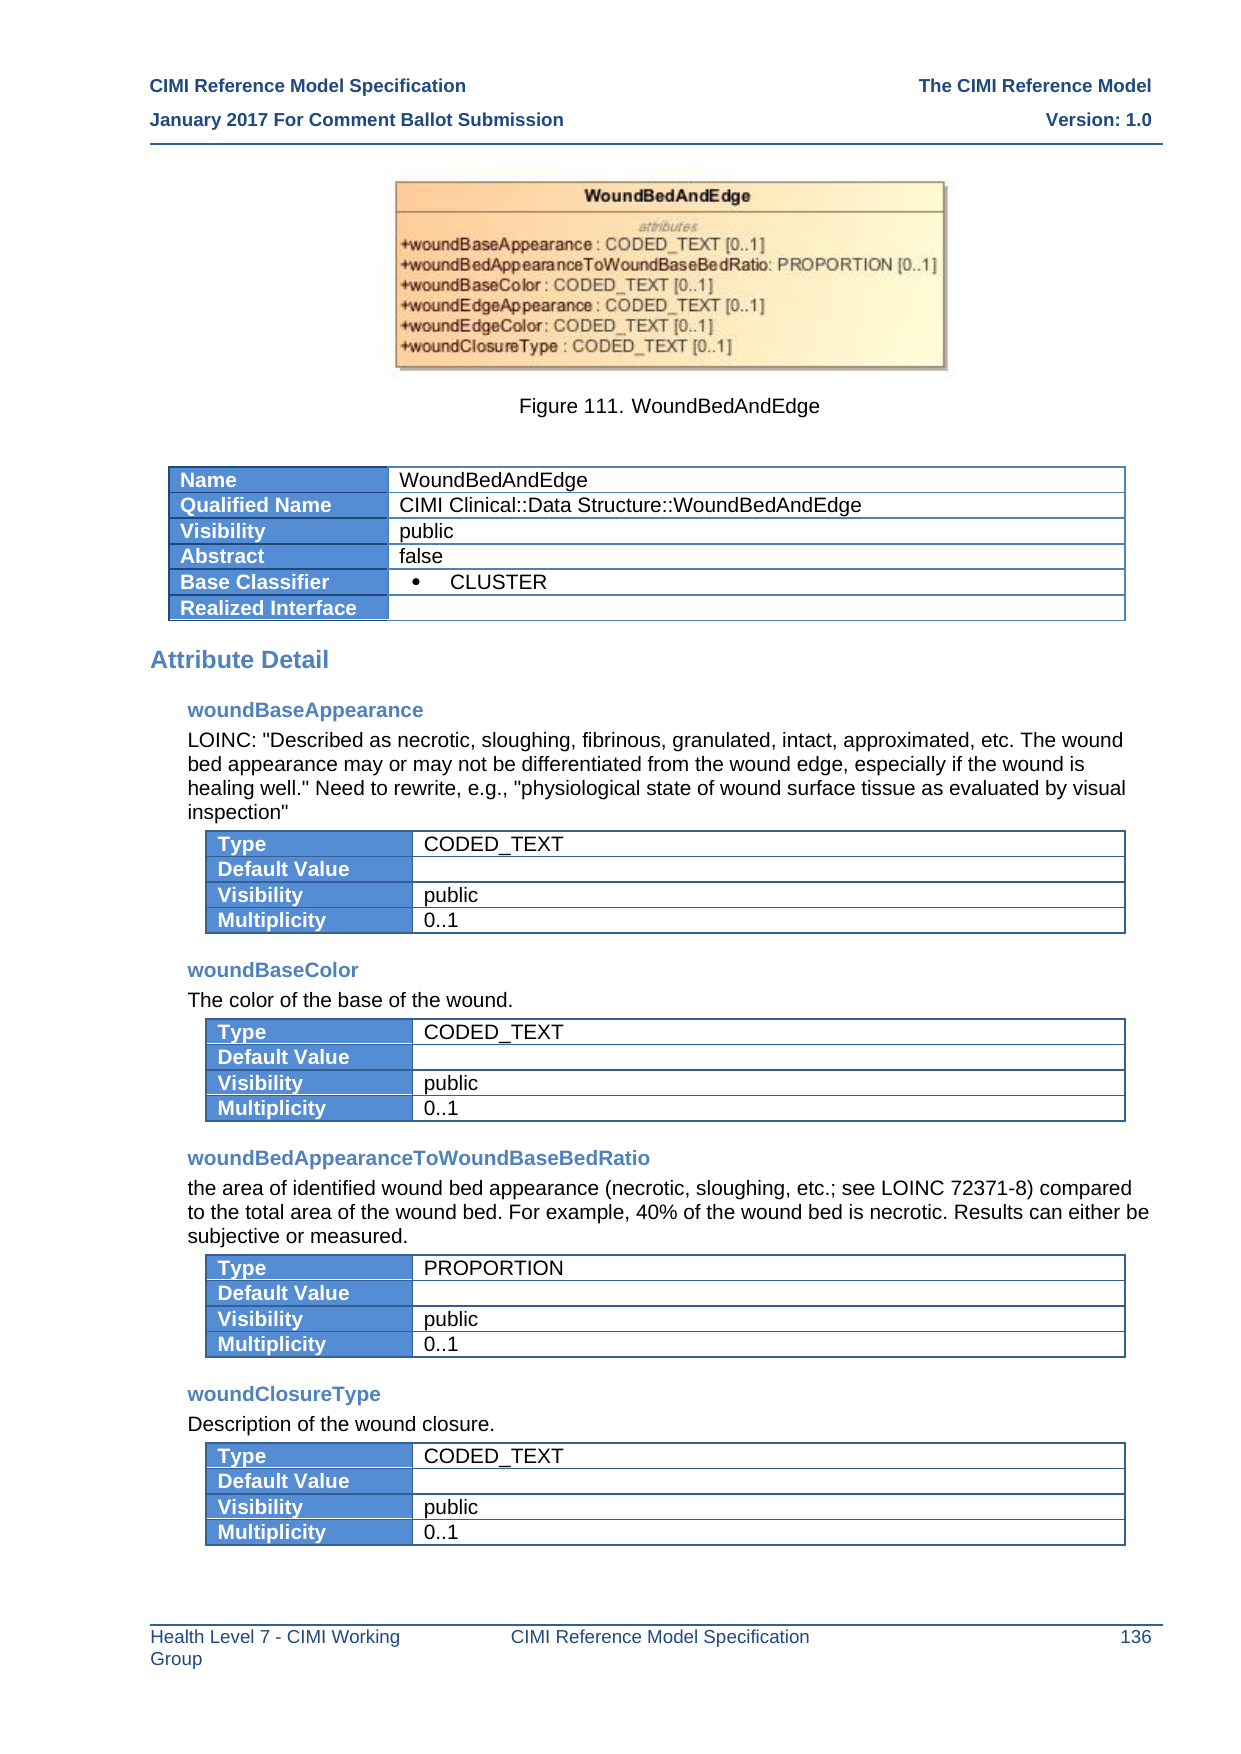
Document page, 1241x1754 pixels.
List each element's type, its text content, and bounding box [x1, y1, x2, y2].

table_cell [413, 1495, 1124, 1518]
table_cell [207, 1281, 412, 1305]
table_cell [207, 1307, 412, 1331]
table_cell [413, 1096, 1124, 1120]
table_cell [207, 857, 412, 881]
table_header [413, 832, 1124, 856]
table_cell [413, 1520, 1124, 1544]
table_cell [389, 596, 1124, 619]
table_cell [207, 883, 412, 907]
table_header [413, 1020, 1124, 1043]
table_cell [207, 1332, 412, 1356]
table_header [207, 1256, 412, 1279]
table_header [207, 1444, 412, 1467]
subtitle Attribute Detail [150, 645, 1152, 674]
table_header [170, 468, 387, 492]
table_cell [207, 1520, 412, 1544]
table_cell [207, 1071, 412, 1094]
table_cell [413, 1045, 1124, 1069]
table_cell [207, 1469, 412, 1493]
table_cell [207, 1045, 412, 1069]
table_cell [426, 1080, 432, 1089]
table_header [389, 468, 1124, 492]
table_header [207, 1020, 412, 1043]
text the area of identified wound bed appearance (necrotic, sloughing, etc.; see LOINC 72371-8) compared to the total area of the wound bed. For example, 40% of the wound bed is necrotic. Results can either be subjective or measured. [187, 1176, 1152, 1248]
subtitle woundBedAppearanceToWoundBaseBedRatio [150, 1146, 1152, 1169]
text The color of the base of the wound. [187, 988, 1152, 1012]
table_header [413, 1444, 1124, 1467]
text WoundBedAndEdge [187, 394, 1152, 418]
picture [380, 166, 959, 382]
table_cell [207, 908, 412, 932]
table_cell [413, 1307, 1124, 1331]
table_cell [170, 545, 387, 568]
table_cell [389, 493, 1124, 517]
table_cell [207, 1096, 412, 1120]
text Description of the wound closure. [187, 1412, 1152, 1436]
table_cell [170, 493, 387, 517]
subtitle woundClosureType [150, 1382, 1152, 1406]
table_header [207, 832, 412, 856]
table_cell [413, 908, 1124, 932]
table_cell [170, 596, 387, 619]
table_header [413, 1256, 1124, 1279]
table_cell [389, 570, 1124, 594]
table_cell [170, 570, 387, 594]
text LOINC: "Described as necrotic, sloughing, fibrinous, granulated, intact, approximated, etc. The wound bed appearance may or may not be differentiated from the wound edge, especially if the wound is healing well." Need to rewrite, e.g., "physiological state of wound surface tissue as evaluated by visual inspection" [187, 728, 1152, 824]
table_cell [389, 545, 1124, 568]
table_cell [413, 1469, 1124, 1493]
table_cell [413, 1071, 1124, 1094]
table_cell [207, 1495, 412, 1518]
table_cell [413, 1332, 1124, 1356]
subtitle woundBaseAppearance [150, 698, 1152, 722]
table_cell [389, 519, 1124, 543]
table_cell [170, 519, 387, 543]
subtitle woundBaseColor [150, 958, 1152, 982]
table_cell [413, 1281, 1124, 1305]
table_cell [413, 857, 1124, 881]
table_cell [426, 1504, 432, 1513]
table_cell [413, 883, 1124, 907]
